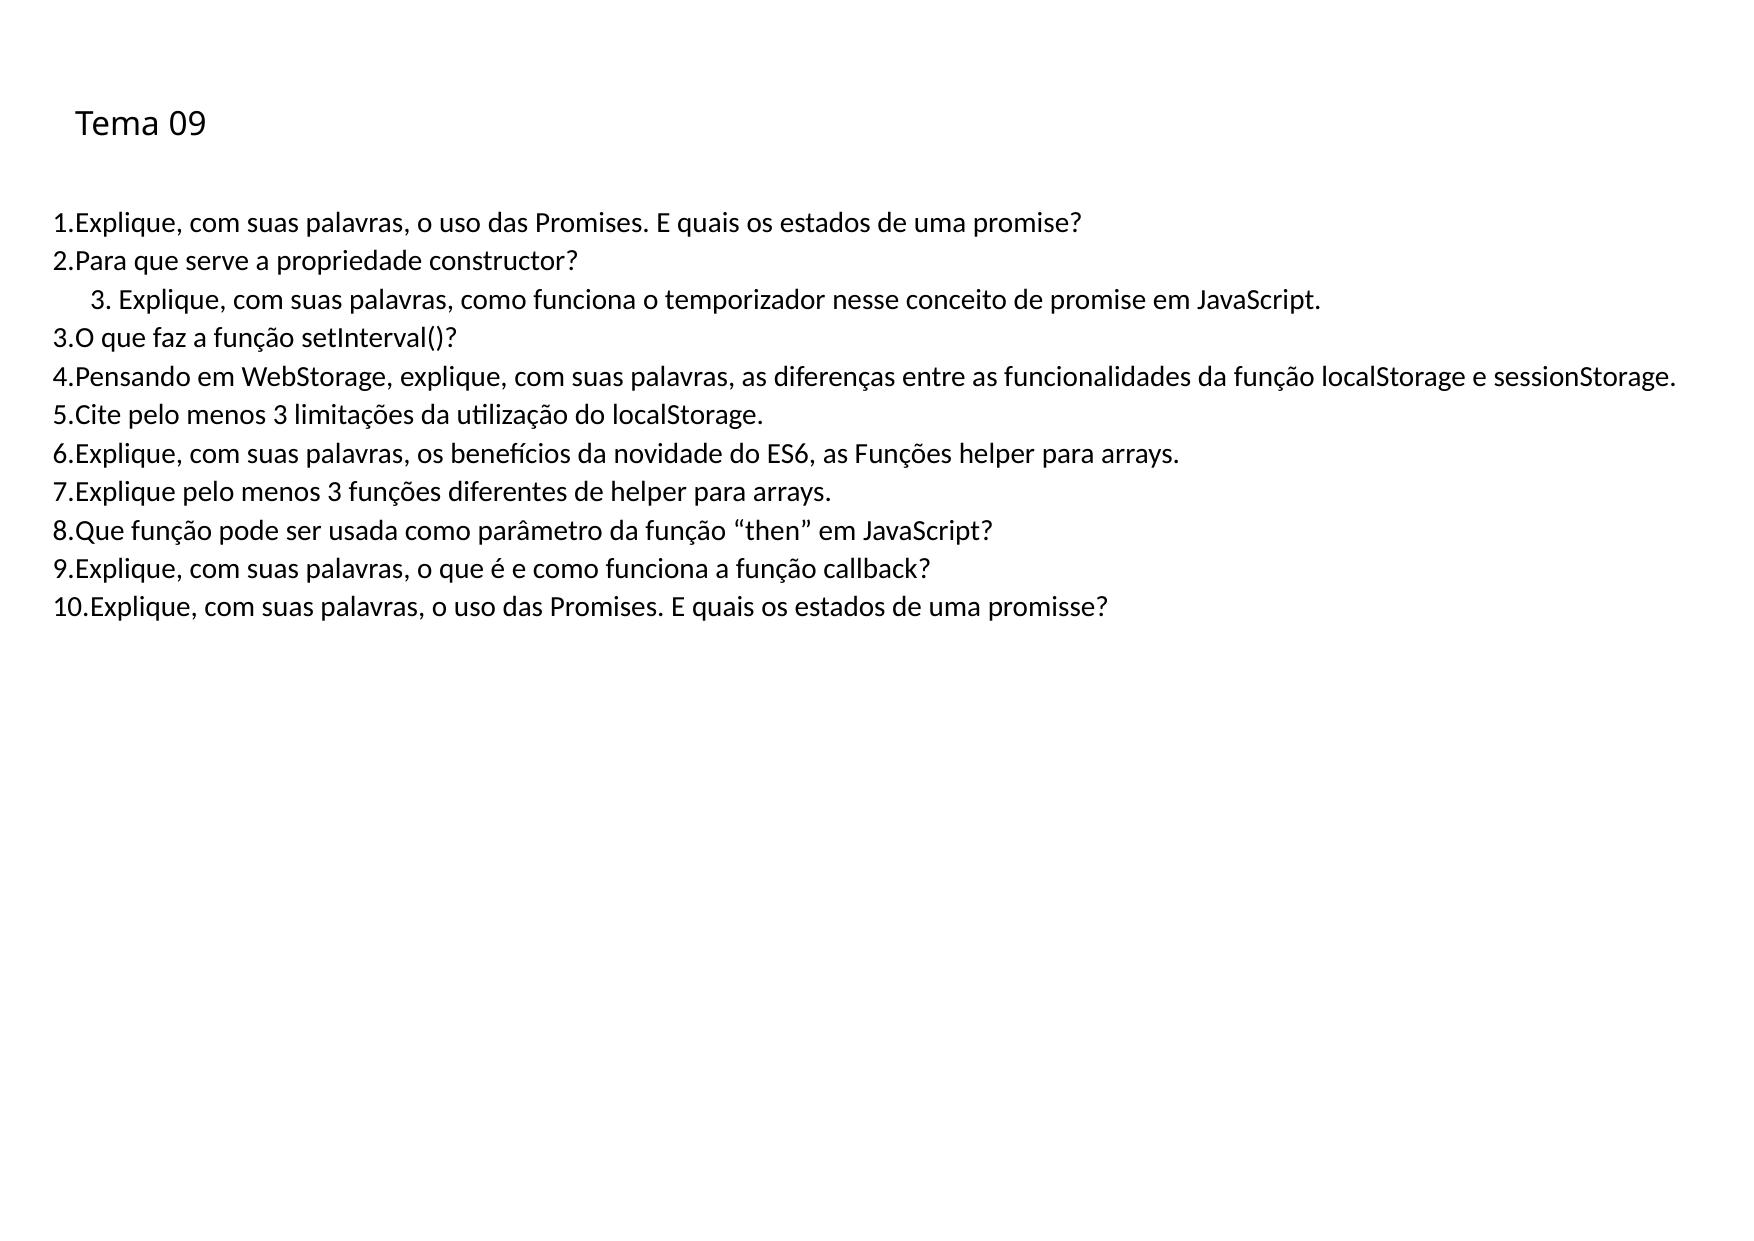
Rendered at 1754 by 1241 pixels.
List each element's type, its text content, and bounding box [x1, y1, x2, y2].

list Que função pode ser usada como parâmetro da função “then” em JavaScript? [52, 512, 1679, 547]
list Explique pelo menos 3 funções diferentes de helper para arrays. [52, 473, 1679, 509]
list Explique, com suas palavras, o uso das Promises. E quais os estados de uma promise? [52, 204, 1679, 240]
list Cite pelo menos 3 limitações da utilização do localStorage. [52, 396, 1679, 432]
list Explique, com suas palavras, os benefícios da novidade do ES6, as Funções helper para arrays. [52, 435, 1679, 470]
list Para que serve a propriedade constructor? 3. Explique, com suas palavras, como funciona o temporizador nesse conceito de promise em JavaScript. [52, 242, 1679, 317]
list Explique, com suas palavras, o uso das Promises. E quais os estados de uma promisse? [52, 588, 1679, 624]
subtitle Tema 09 [75, 100, 1679, 145]
list Pensando em WebStorage, explique, com suas palavras, as diferenças entre as funcionalidades da função localStorage e sessionStorage. [52, 358, 1679, 393]
list O que faz a função setInterval()? [52, 319, 1679, 355]
list Explique, com suas palavras, o que é e como funciona a função callback? [52, 550, 1679, 586]
